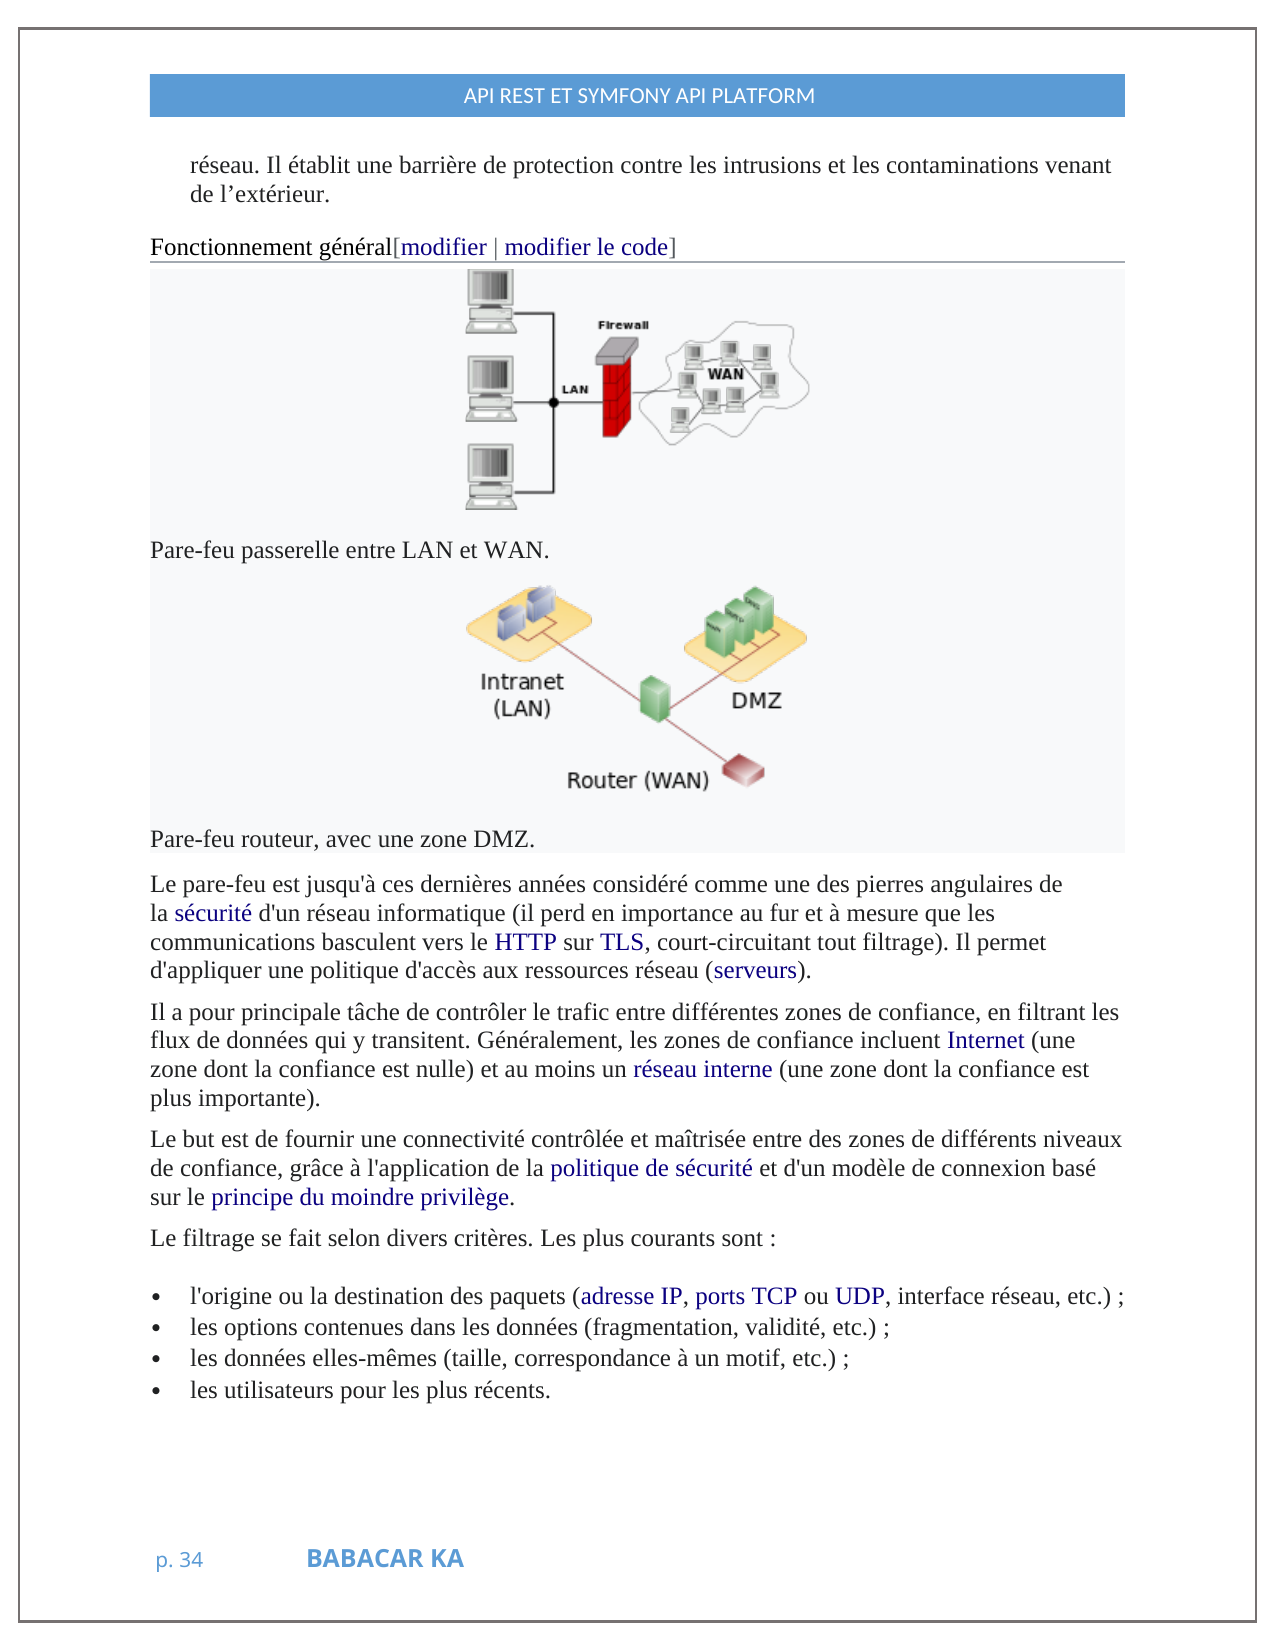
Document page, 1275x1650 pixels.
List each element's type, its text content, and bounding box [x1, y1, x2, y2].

picture [465, 269, 810, 510]
list l'origine ou la destination des paquets (adresse IP, ports TCP ou UDP, interface réseau, etc.) ; [152, 1281, 1125, 1310]
text Pare-feu routeur, avec une zone DMZ. [150, 818, 1125, 853]
text Le but est de fournir une connectivité contrôlée et maîtrisée entre des zones de différents niveaux de confiance, grâce à l'application de la politique de sécurité et d'un modèle de connexion basé sur le principe du moindre privilège. [150, 1124, 1125, 1211]
text Le filtrage se fait selon divers critères. Les plus courants sont : [150, 1223, 1125, 1252]
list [152, 150, 1125, 207]
subtitle Fonctionnement général[modifier | modifier le code] [150, 232, 1125, 261]
list les utilisateurs pour les plus récents. [152, 1375, 1125, 1403]
text Il a pour principale tâche de contrôler le trafic entre différentes zones de confiance, en filtrant les flux de données qui y transitent. Généralement, les zones de confiance incluent Internet (une zone dont la confiance est nulle) et au moins un réseau interne (une zone dont la confiance est plus importante). [150, 997, 1125, 1112]
picture [465, 580, 810, 801]
list les données elles-mêmes (taille, correspondance à un motif, etc.) ; [152, 1343, 1125, 1372]
list les options contenues dans les données (fragmentation, validité, etc.) ; [152, 1312, 1125, 1341]
text Pare-feu passerelle entre LAN et WAN. [150, 528, 1125, 563]
text Le pare-feu est jusqu'à ces dernières années considéré comme une des pierres angulaires de la sécurité d'un réseau informatique (il perd en importance au fur et à mesure que les communications basculent vers le HTTP sur TLS, court-circuitant tout filtrage). Il permet d'appliquer une politique d'accès aux ressources réseau (serveurs). [150, 869, 1125, 984]
